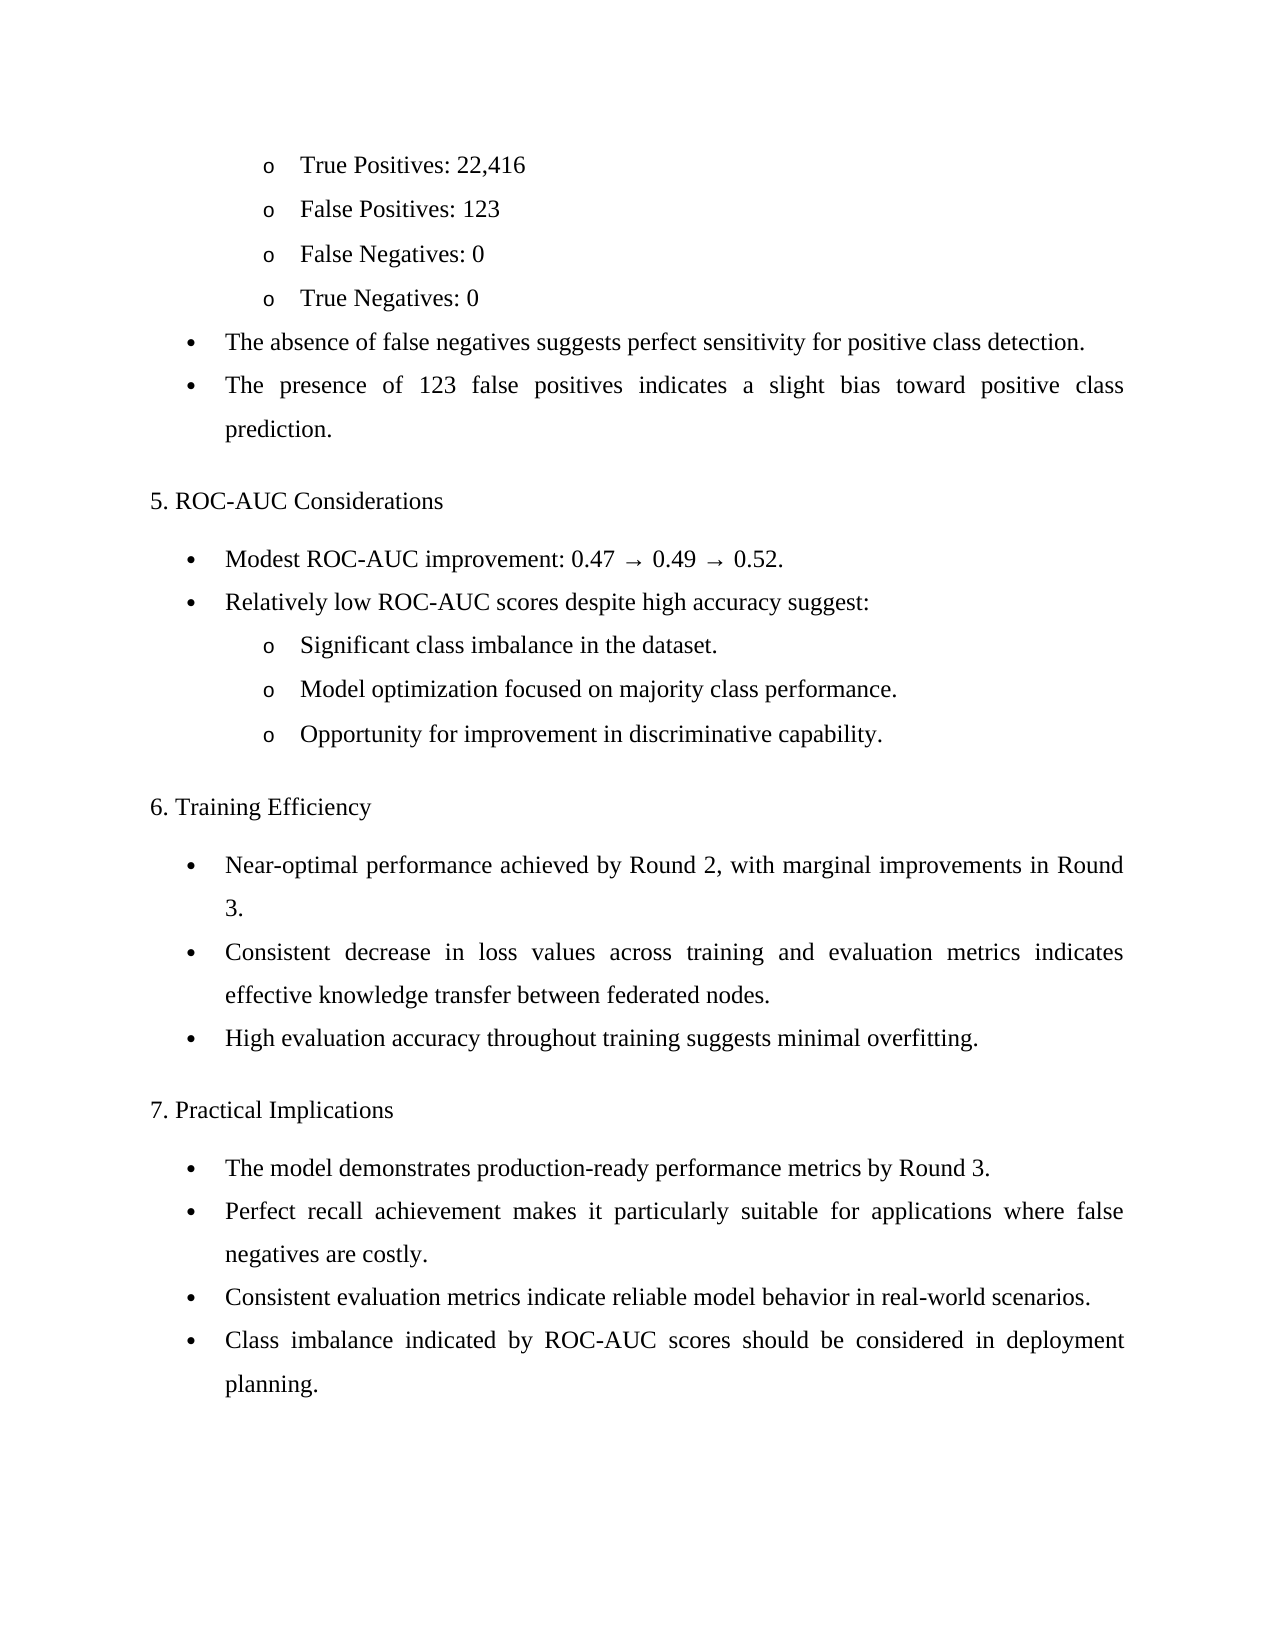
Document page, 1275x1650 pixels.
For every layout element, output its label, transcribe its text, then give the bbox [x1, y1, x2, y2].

list True Positives: 22,416 [262, 150, 1125, 179]
list Class imbalance indicated by ROC-AUC scores should be considered in deployment planning. [187, 1326, 1125, 1397]
list The model demonstrates production-ready performance metrics by Round 3. [187, 1153, 1125, 1182]
subtitle 5. ROC-AUC Considerations [150, 486, 1125, 515]
list False Negatives: 0 [262, 239, 1125, 268]
list Model optimization focused on majority class performance. [262, 674, 1125, 704]
subtitle 6. Training Efficiency [150, 792, 1125, 821]
list Near-optimal performance achieved by Round 2, with marginal improvements in Round 3. [187, 850, 1125, 922]
list Perfect recall achievement makes it particularly suitable for applications where false negatives are costly. [187, 1196, 1125, 1268]
list Consistent decrease in loss values across training and evaluation metrics indicates effective knowledge transfer between federated nodes. [187, 937, 1125, 1008]
list Opportunity for improvement in discriminative capability. [262, 719, 1125, 748]
list The absence of false negatives suggests perfect sensitivity for positive class detection. [187, 327, 1125, 356]
list The presence of 123 false positives indicates a slight bias toward positive class prediction. [187, 371, 1125, 442]
list Significant class imbalance in the dataset. [262, 630, 1125, 660]
list Modest ROC-AUC improvement: 0.47 → 0.49 → 0.52. [187, 544, 1125, 573]
list High evaluation accuracy throughout training suggests minimal overfitting. [187, 1023, 1125, 1052]
subtitle 7. Practical Implications [150, 1095, 1125, 1124]
list False Positives: 123 [262, 194, 1125, 224]
list Consistent evaluation metrics indicate reliable model behavior in real-world scenarios. [187, 1282, 1125, 1311]
list True Negatives: 0 [262, 283, 1125, 313]
list Relatively low ROC-AUC scores despite high accuracy suggest: [187, 587, 1125, 616]
